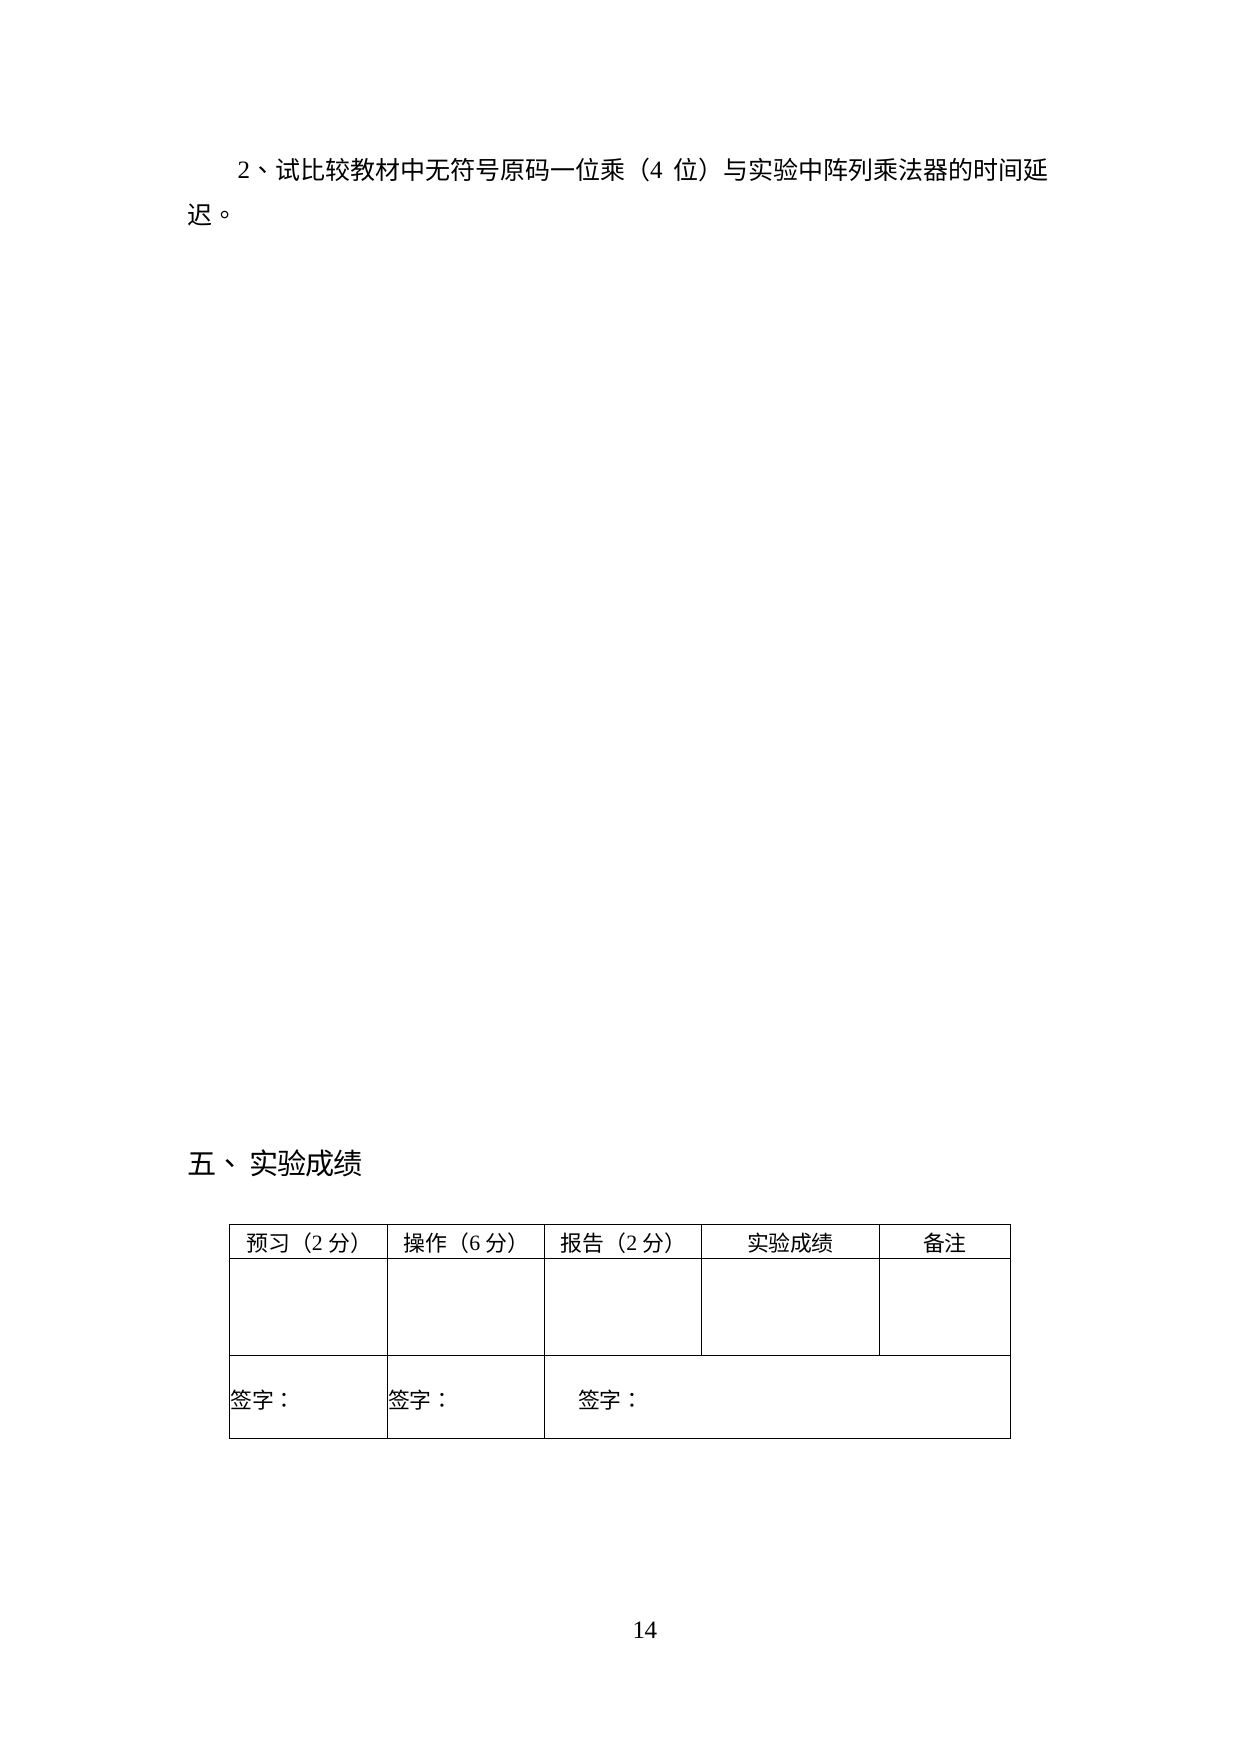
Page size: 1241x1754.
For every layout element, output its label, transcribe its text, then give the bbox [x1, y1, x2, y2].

table_cell [545, 1259, 701, 1355]
table_header 实验成绩 [702, 1225, 879, 1257]
table_cell [880, 1259, 1010, 1355]
table_cell [388, 1259, 544, 1355]
table_header 报告（2 分） [545, 1225, 701, 1257]
table_header 备注 [880, 1225, 1010, 1257]
table_cell [230, 1259, 387, 1355]
text 2、试比较教材中无符号原码一位乘（4 位）与实验中阵列乘法器的时间延迟。 [187, 153, 1053, 231]
table_cell 签字： [388, 1356, 544, 1438]
table_cell 签字： [230, 1356, 387, 1438]
table_cell 签字： [545, 1356, 1010, 1438]
table_cell [702, 1259, 879, 1355]
table_header 预习（2 分） [230, 1225, 387, 1257]
text 五、 实验成绩 [187, 1143, 1094, 1183]
table_header 操作（6 分） [388, 1225, 544, 1257]
